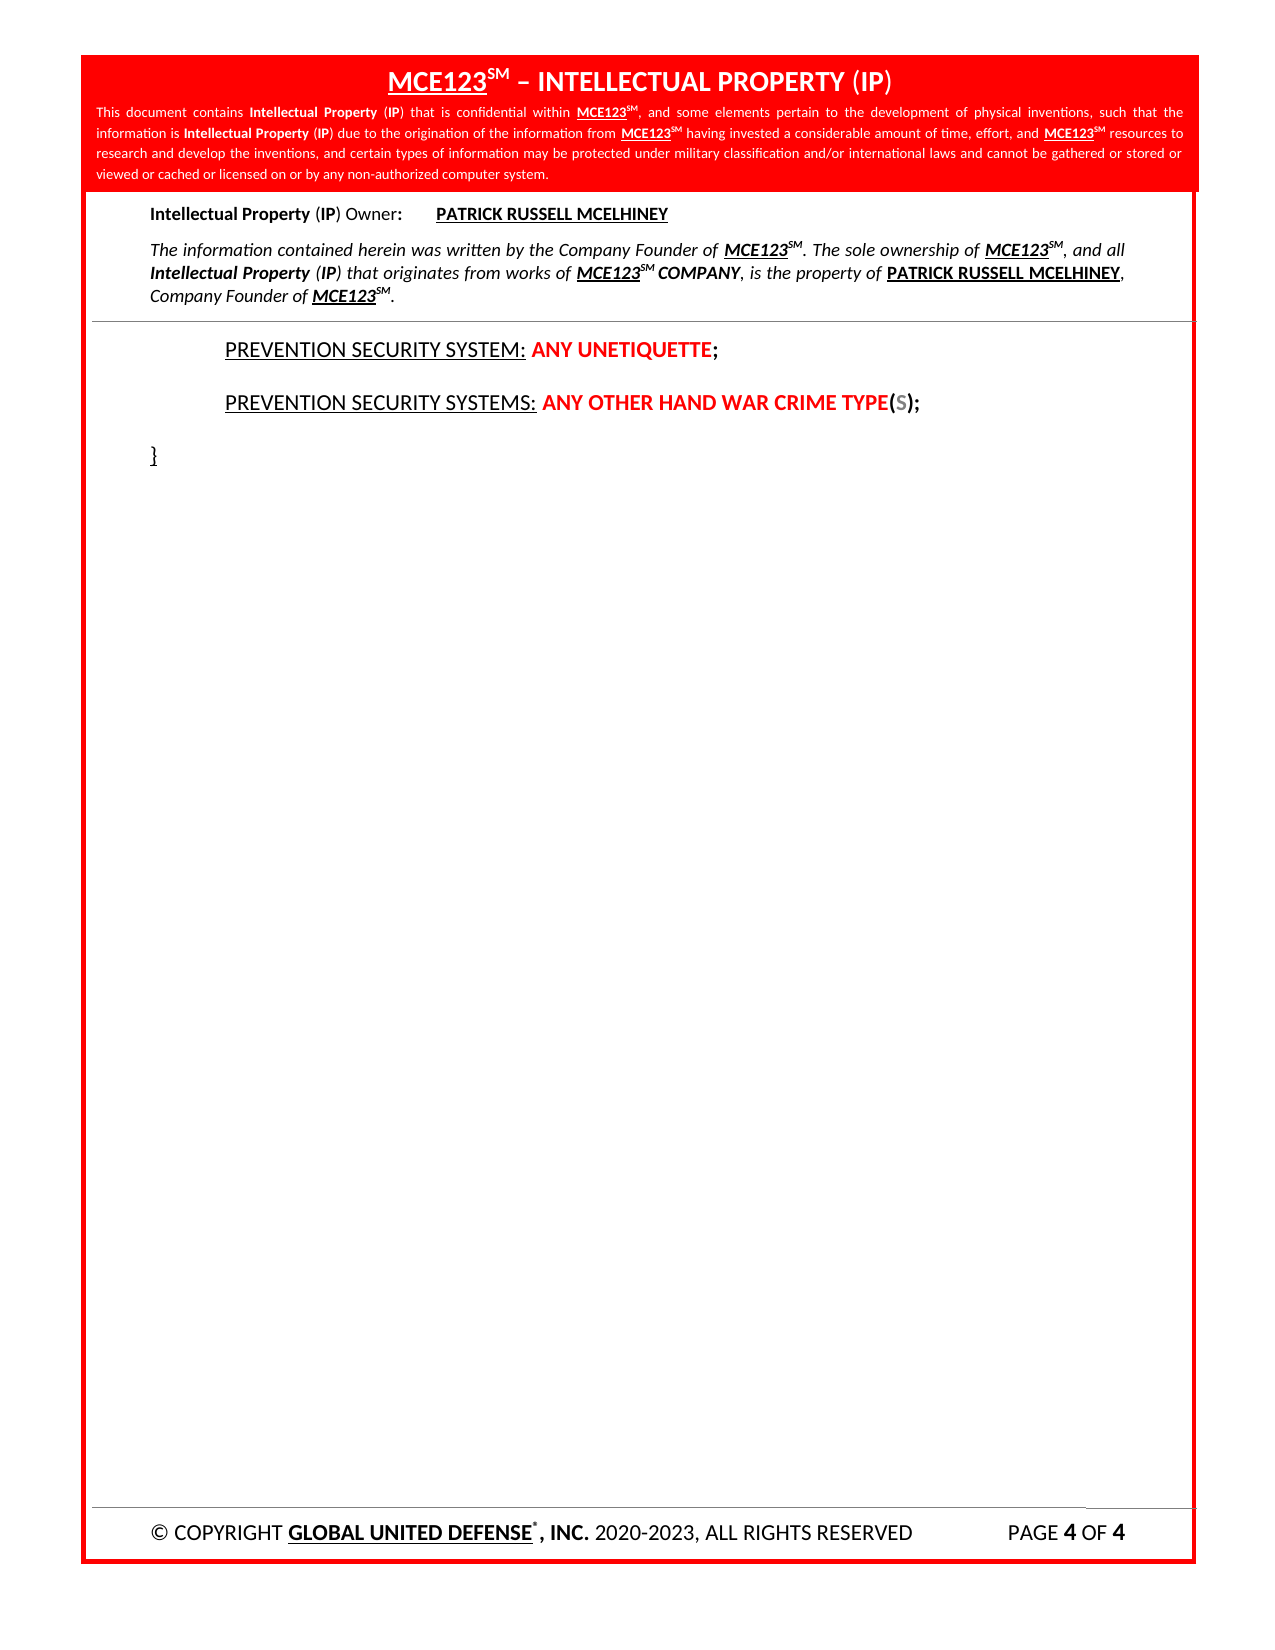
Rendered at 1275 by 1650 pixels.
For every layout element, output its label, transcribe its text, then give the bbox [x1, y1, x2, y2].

text PREVENTION SECURITY SYSTEM: ANY UNETIQUETTE; [187, 335, 1125, 363]
text } [150, 441, 1125, 469]
text PREVENTION SECURITY SYSTEMS: ANY OTHER HAND WAR CRIME TYPE(S); [187, 388, 1125, 416]
